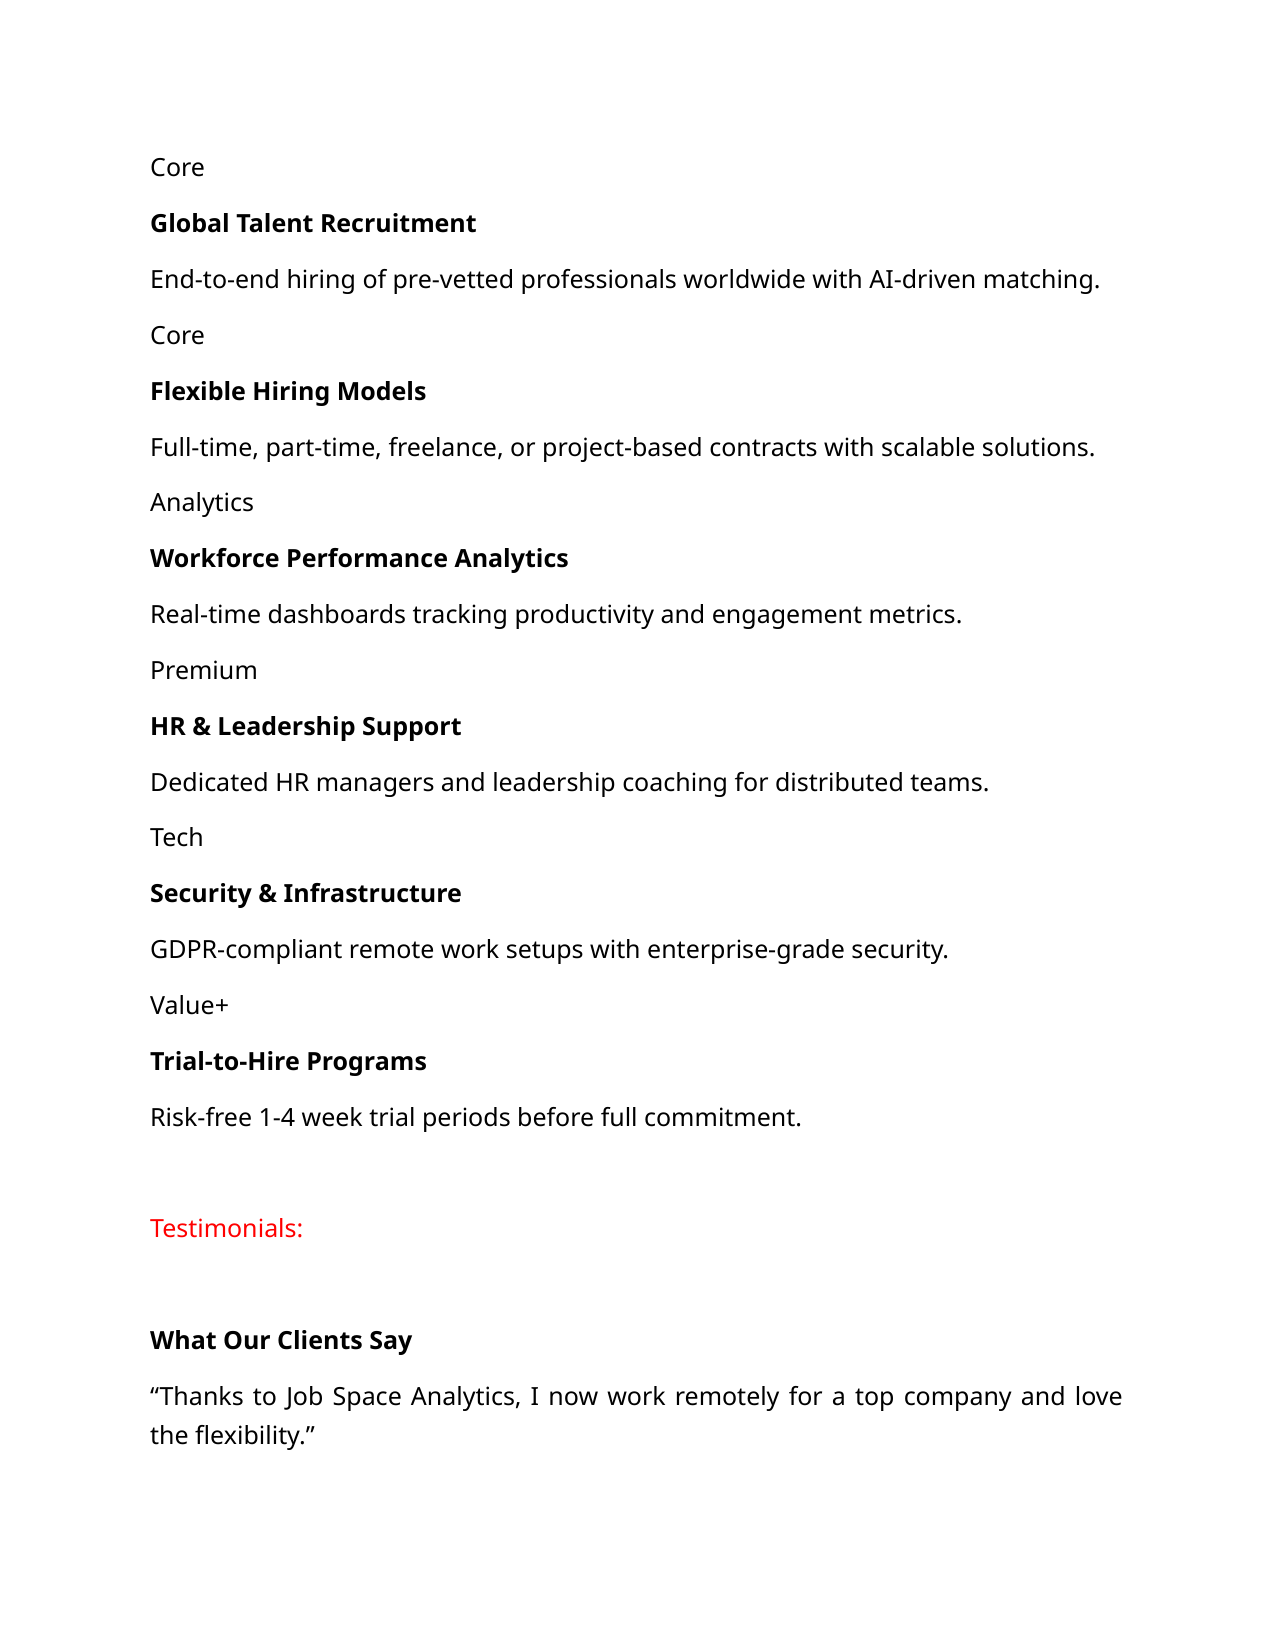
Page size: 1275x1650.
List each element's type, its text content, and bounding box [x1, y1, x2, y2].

text Global Talent Recruitment [150, 206, 1125, 240]
text Security & Infrastructure [150, 876, 1125, 910]
text Premium [150, 652, 1125, 687]
text Tech [150, 820, 1125, 854]
text GDPR-compliant remote work setups with enterprise-grade security. [150, 932, 1125, 966]
text Analytics [150, 485, 1125, 519]
text “Thanks to Job Space Analytics, I now work remotely for a top company and love the flexibility.” [150, 1378, 1125, 1452]
text Risk-free 1-4 week trial periods before full commitment. [150, 1099, 1125, 1133]
text Trial-to-Hire Programs [150, 1043, 1125, 1077]
text Core [150, 317, 1125, 352]
text Workforce Performance Analytics [150, 541, 1125, 575]
text Flexible Hiring Models [150, 373, 1125, 407]
text HR & Leadership Support [150, 708, 1125, 742]
text Real-time dashboards tracking productivity and engagement metrics. [150, 597, 1125, 631]
text Testimonials: [150, 1211, 1125, 1245]
text Dedicated HR managers and leadership coaching for distributed teams. [150, 764, 1125, 798]
text Value+ [150, 987, 1125, 1022]
text Core [150, 150, 1125, 184]
text Full-time, part-time, freelance, or project-based contracts with scalable solutions. [150, 429, 1125, 463]
text What Our Clients Say [150, 1322, 1125, 1357]
text End-to-end hiring of pre-vetted professionals worldwide with AI-driven matching. [150, 262, 1125, 296]
